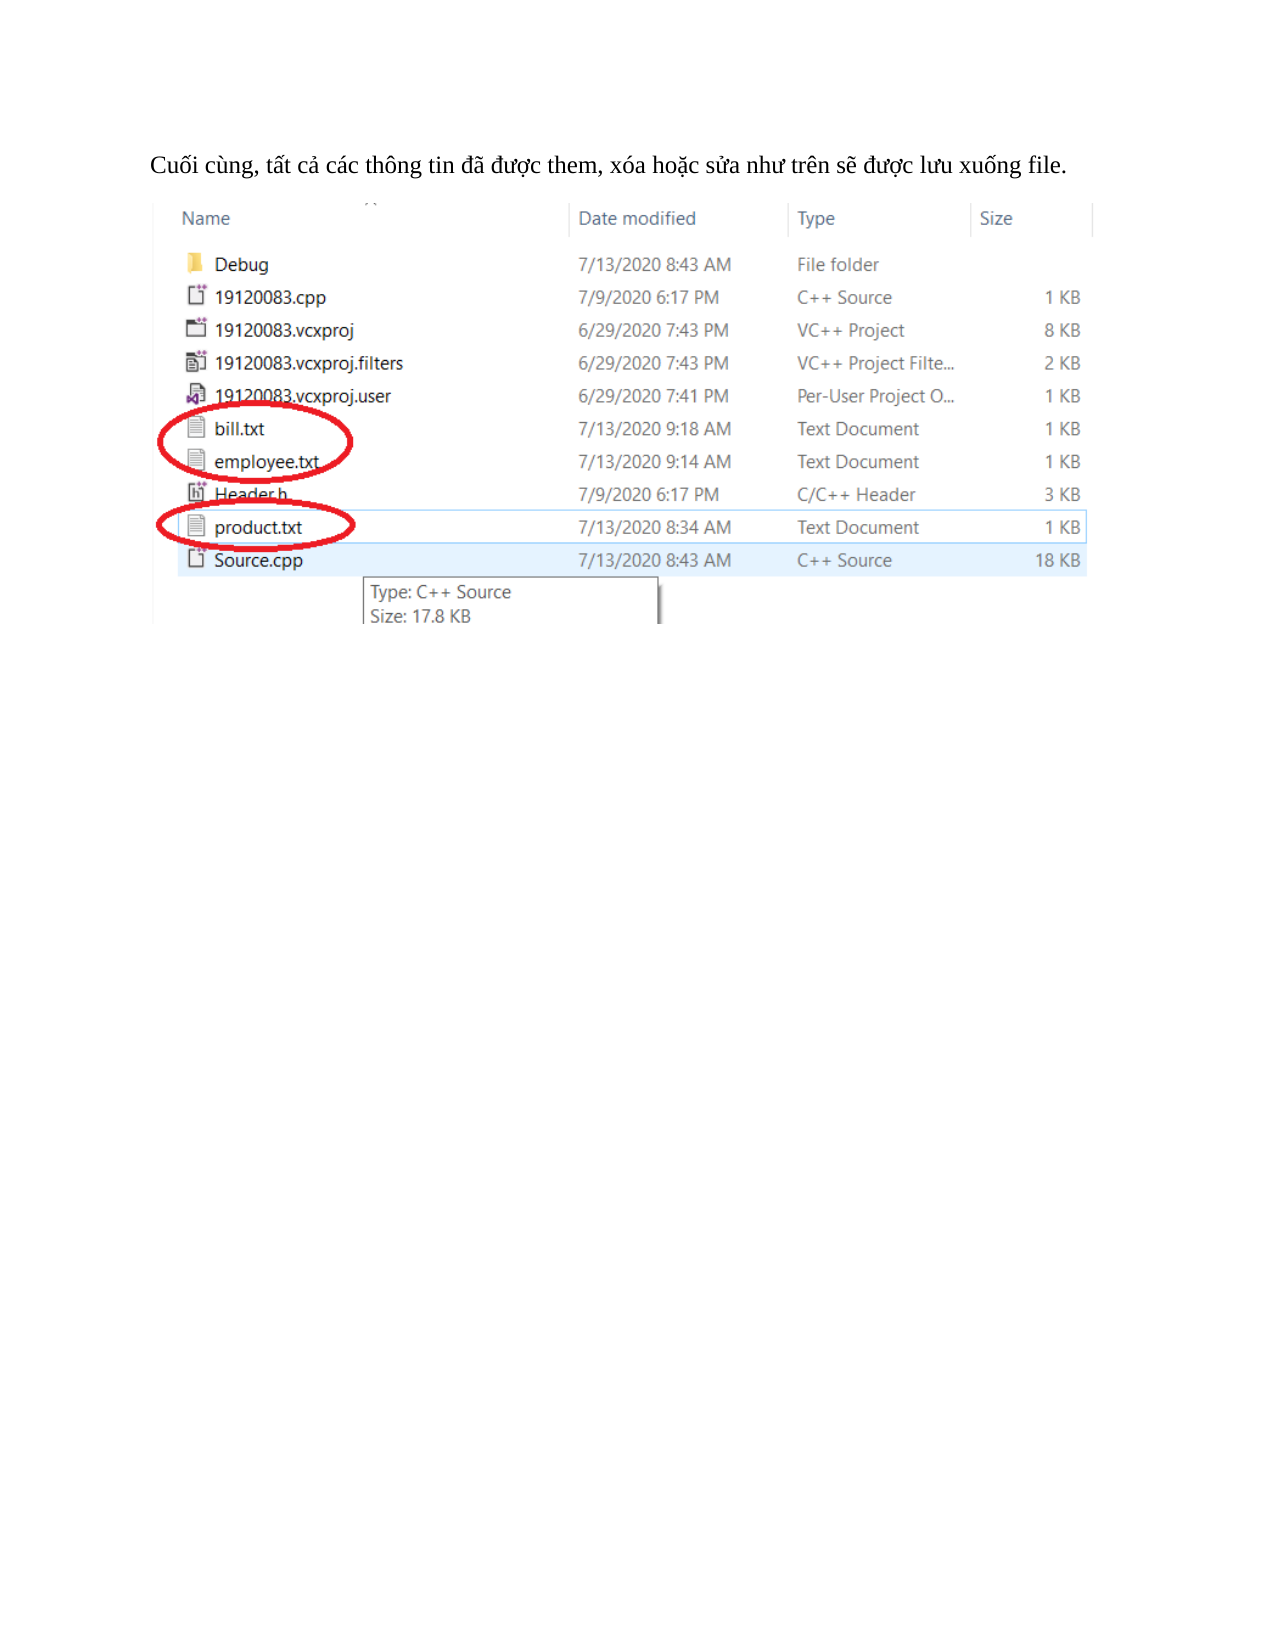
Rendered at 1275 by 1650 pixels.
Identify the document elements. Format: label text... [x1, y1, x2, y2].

text Cuối cùng, tất cả các thông tin đã được them, xóa hoặc sửa như trên sẽ được lưu xuống file. [150, 150, 1125, 179]
picture [150, 203, 1125, 624]
